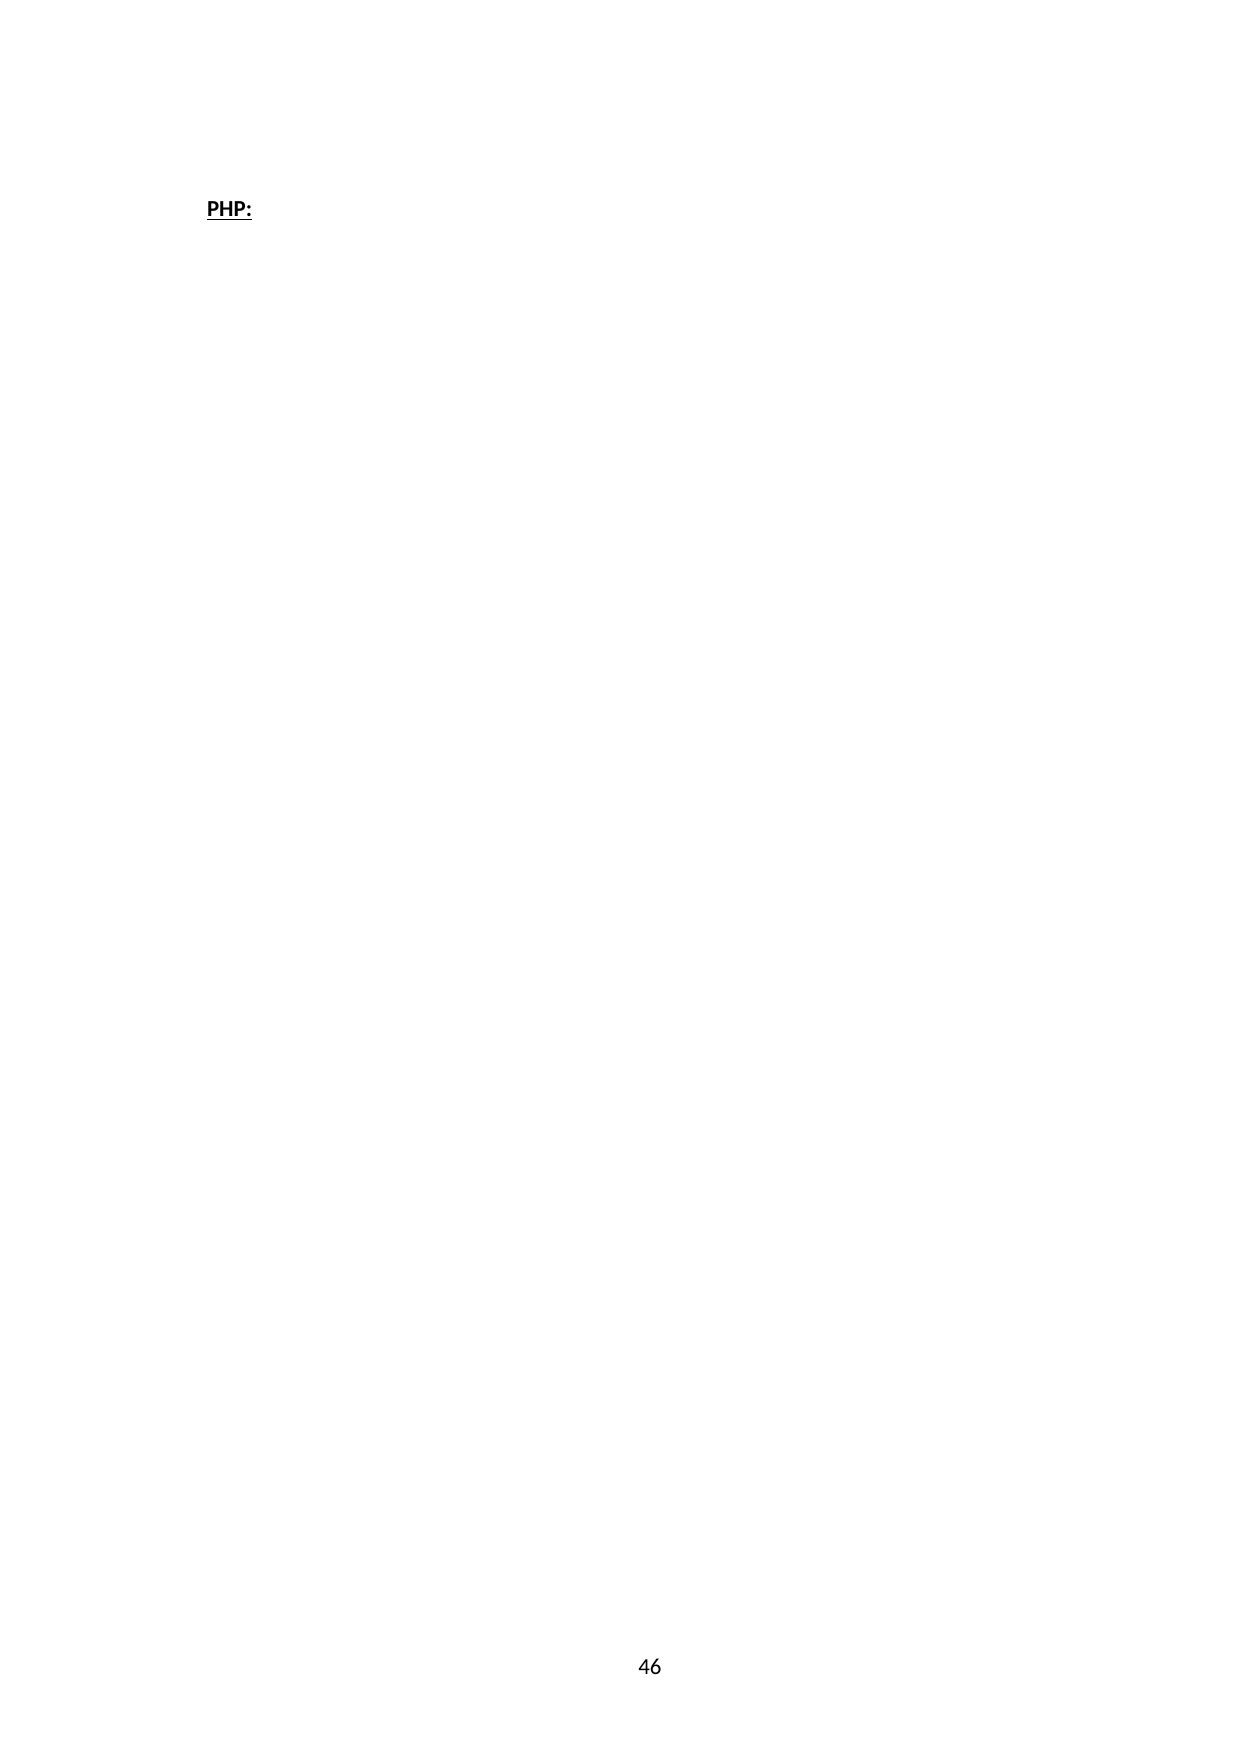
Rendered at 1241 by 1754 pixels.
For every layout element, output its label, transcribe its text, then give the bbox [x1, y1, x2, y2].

text PHP: [207, 194, 1092, 223]
